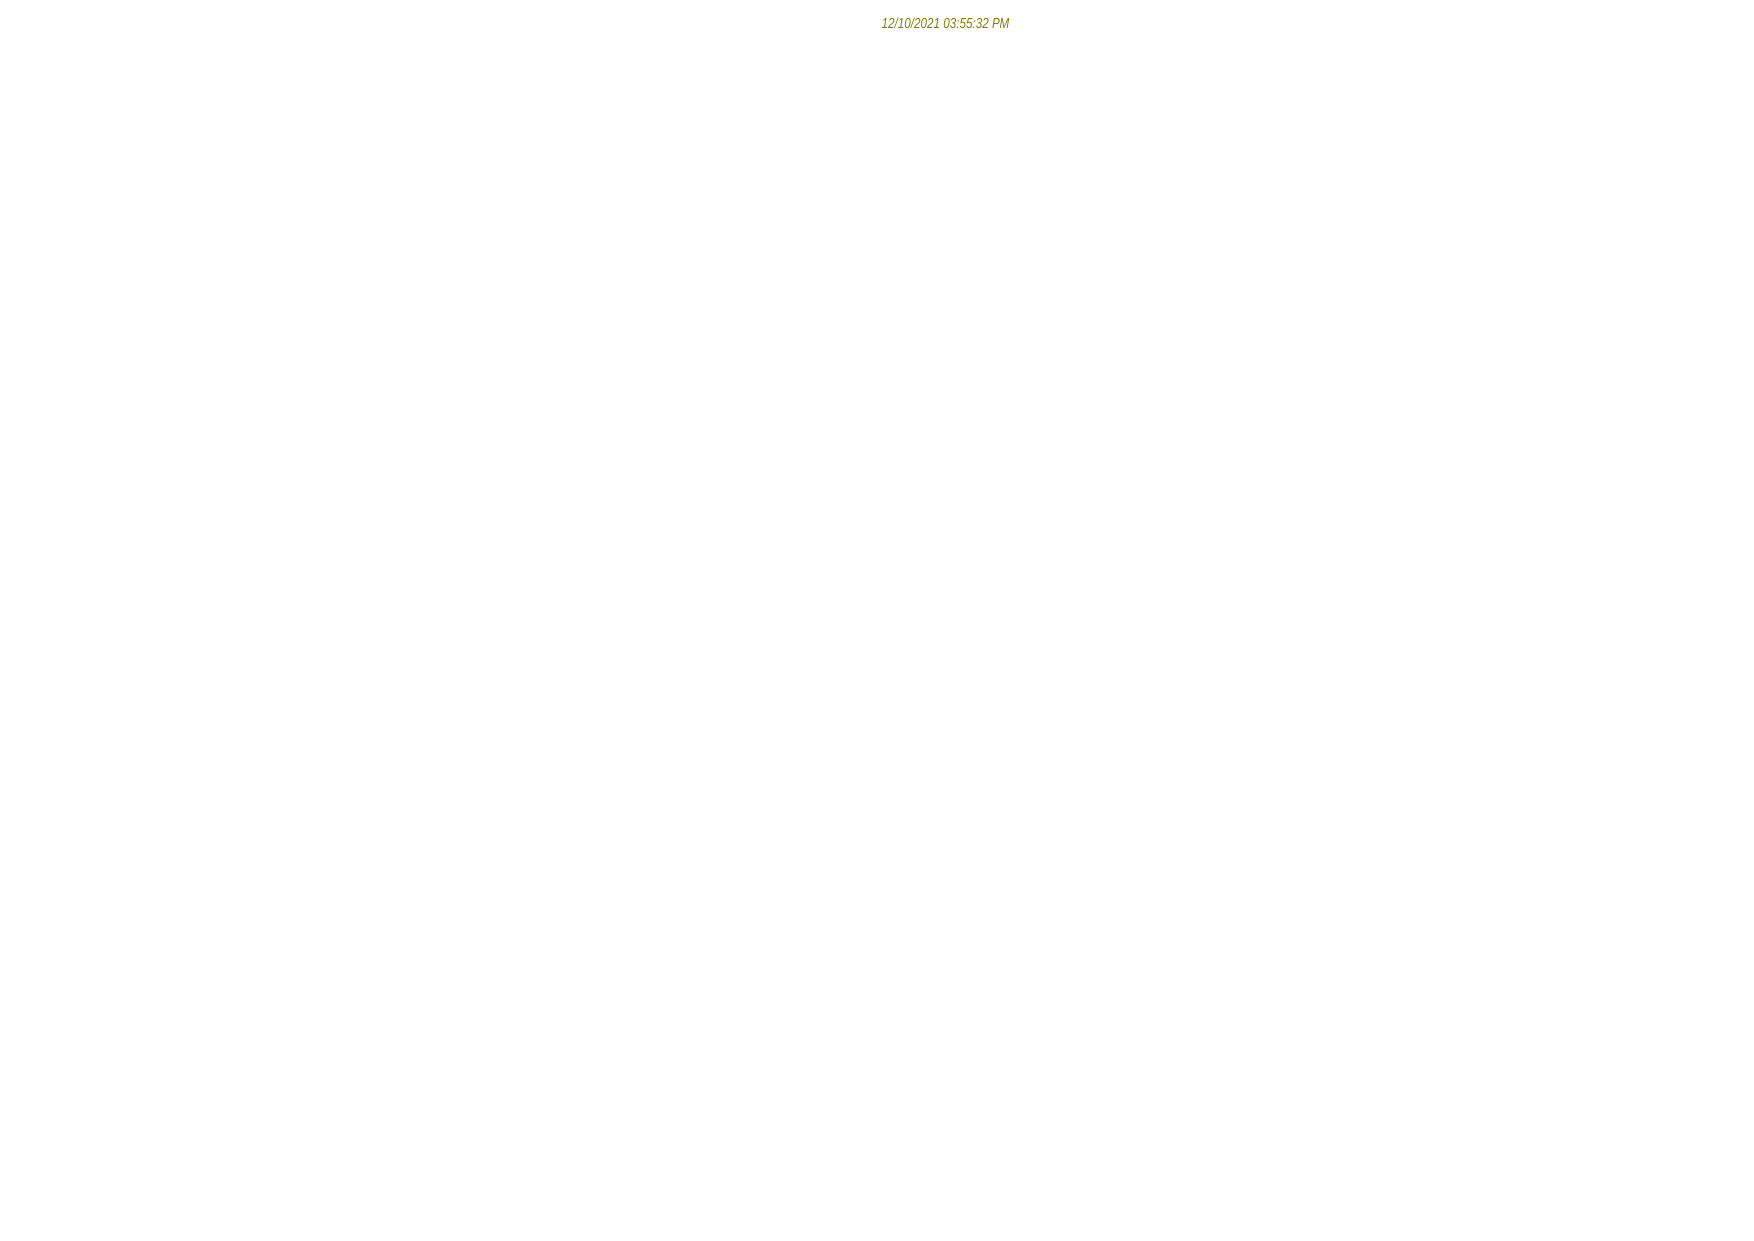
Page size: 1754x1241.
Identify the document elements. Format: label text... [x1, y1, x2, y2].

text 12/10/2021 03:55:32 PM [880, 15, 1011, 32]
